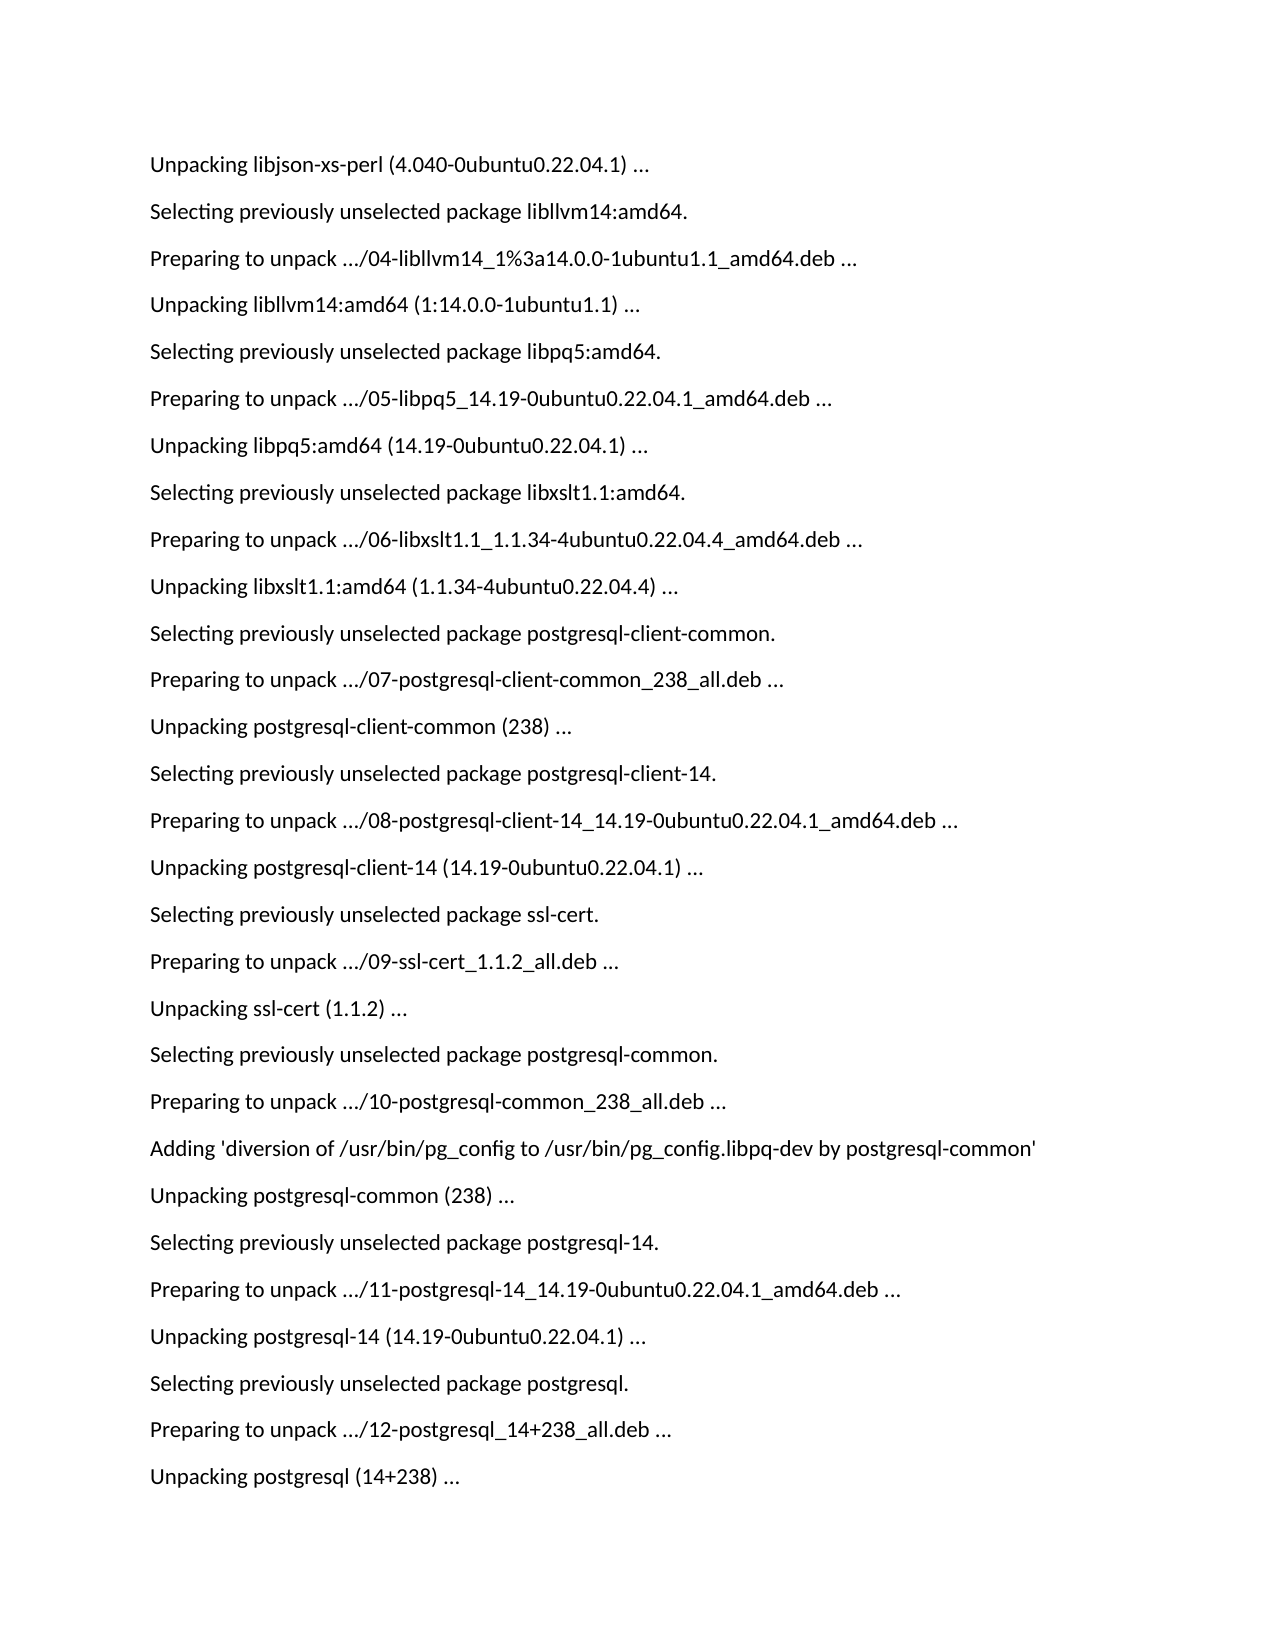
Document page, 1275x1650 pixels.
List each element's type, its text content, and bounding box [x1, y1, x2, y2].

text Unpacking libllvm14:amd64 (1:14.0.0-1ubuntu1.1) ... [150, 291, 1125, 319]
text Preparing to unpack .../10-postgresql-common_238_all.deb ... [150, 1087, 1125, 1116]
text Selecting previously unselected package libpq5:amd64. [150, 337, 1125, 366]
text Preparing to unpack .../11-postgresql-14_14.19-0ubuntu0.22.04.1_amd64.deb ... [150, 1275, 1125, 1303]
text Selecting previously unselected package postgresql-14. [150, 1228, 1125, 1256]
text Selecting previously unselected package postgresql-common. [150, 1041, 1125, 1069]
text Unpacking postgresql (14+238) ... [150, 1462, 1125, 1491]
text Selecting previously unselected package postgresql-client-common. [150, 619, 1125, 647]
text Preparing to unpack .../06-libxslt1.1_1.1.34-4ubuntu0.22.04.4_amd64.deb ... [150, 525, 1125, 553]
text Preparing to unpack .../07-postgresql-client-common_238_all.deb ... [150, 666, 1125, 694]
text Unpacking libpq5:amd64 (14.19-0ubuntu0.22.04.1) ... [150, 431, 1125, 459]
text Unpacking postgresql-client-14 (14.19-0ubuntu0.22.04.1) ... [150, 853, 1125, 881]
text Selecting previously unselected package libxslt1.1:amd64. [150, 478, 1125, 506]
text Preparing to unpack .../09-ssl-cert_1.1.2_all.deb ... [150, 947, 1125, 975]
text Unpacking postgresql-14 (14.19-0ubuntu0.22.04.1) ... [150, 1322, 1125, 1350]
text Selecting previously unselected package postgresql-client-14. [150, 759, 1125, 787]
text Unpacking libxslt1.1:amd64 (1.1.34-4ubuntu0.22.04.4) ... [150, 572, 1125, 600]
text Preparing to unpack .../05-libpq5_14.19-0ubuntu0.22.04.1_amd64.deb ... [150, 384, 1125, 412]
text Unpacking postgresql-client-common (238) ... [150, 712, 1125, 741]
text Selecting previously unselected package postgresql. [150, 1369, 1125, 1397]
text Unpacking ssl-cert (1.1.2) ... [150, 994, 1125, 1022]
text Preparing to unpack .../08-postgresql-client-14_14.19-0ubuntu0.22.04.1_amd64.deb ... [150, 806, 1125, 834]
text Preparing to unpack .../12-postgresql_14+238_all.deb ... [150, 1416, 1125, 1444]
text Unpacking postgresql-common (238) ... [150, 1181, 1125, 1209]
text Selecting previously unselected package libllvm14:amd64. [150, 197, 1125, 225]
text Selecting previously unselected package ssl-cert. [150, 900, 1125, 928]
text Unpacking libjson-xs-perl (4.040-0ubuntu0.22.04.1) ... [150, 150, 1125, 178]
text Adding 'diversion of /usr/bin/pg_config to /usr/bin/pg_config.libpq-dev by postgresql-common' [150, 1134, 1125, 1162]
text Preparing to unpack .../04-libllvm14_1%3a14.0.0-1ubuntu1.1_amd64.deb ... [150, 244, 1125, 272]
